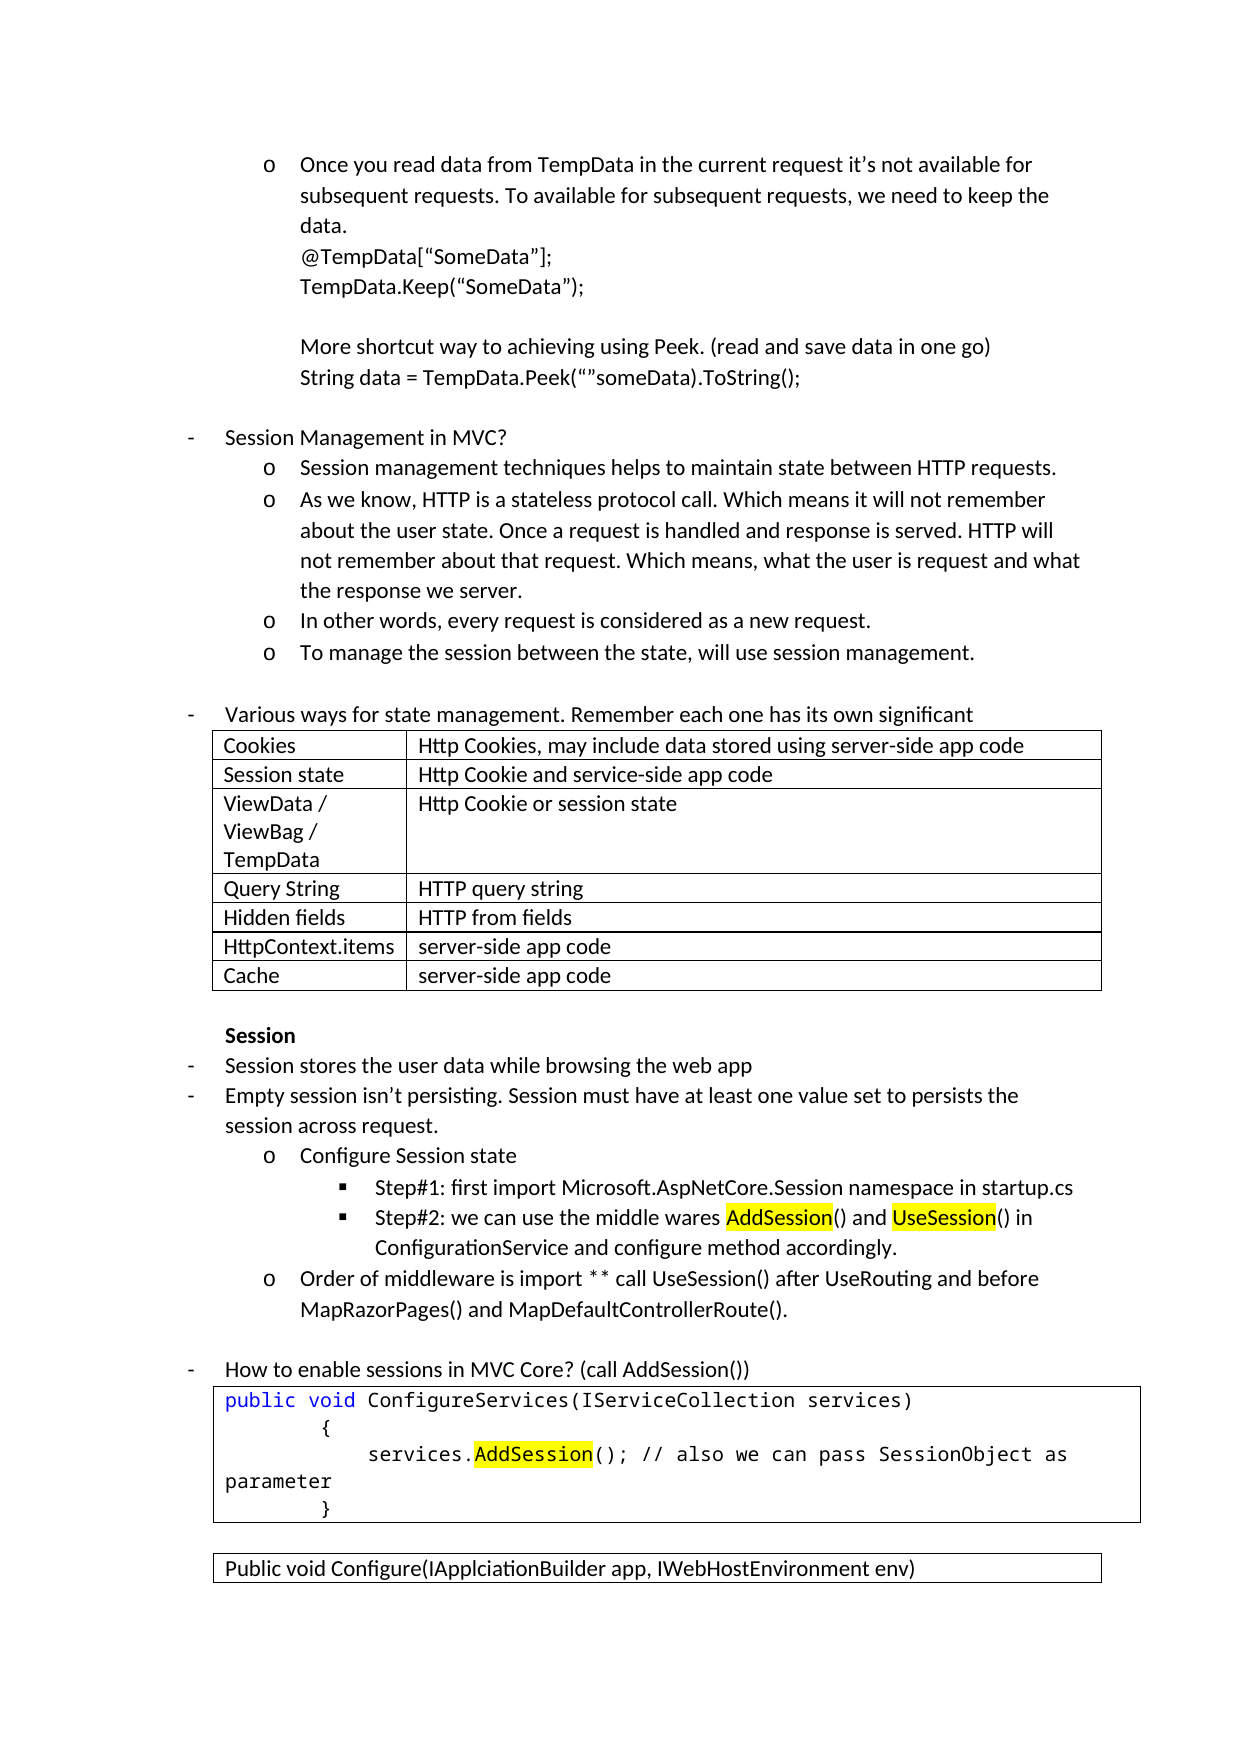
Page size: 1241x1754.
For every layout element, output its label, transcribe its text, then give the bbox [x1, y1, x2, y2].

list Step#1: first import Microsoft.AspNetCore.Session namespace in startup.cs [337, 1173, 1090, 1201]
table_cell Query String [213, 874, 406, 902]
list TempData.Keep(“SomeData”); [300, 272, 1090, 300]
list Configure Session state [262, 1142, 1090, 1171]
list Session [225, 1021, 1090, 1049]
table_cell ViewData / ViewBag / TempData [213, 789, 406, 873]
list To manage the session between the state, will use session management. [262, 638, 1090, 667]
list Various ways for state management. Remember each one has its own significant [187, 700, 1090, 728]
list @TempData[“SomeData”]; [300, 242, 1090, 270]
list String data = TempData.Peek(“”someData).ToString(); [300, 363, 1090, 391]
list As we know, HTTP is a stateless protocol call. Which means it will not remember about the user state. Once a request is handled and response is served. HTTP will not remember about that request. Which means, what the user is request and what the response we server. [262, 485, 1090, 604]
list Step#2: we can use the middle wares AddSession() and UseSession() in ConfigurationService and configure method accordingly. [337, 1203, 1090, 1261]
list Once you read data from TempData in the current request it’s not available for subsequent requests. To available for subsequent requests, we need to keep the data. [262, 150, 1090, 239]
list Session stores the user data while browsing the web app [187, 1051, 1090, 1079]
table_cell Http Cookie or session state [407, 789, 1101, 873]
list In other words, every request is considered as a new request. [262, 607, 1090, 636]
table_header Cookies [213, 731, 406, 759]
list Session management techniques helps to maintain state between HTTP requests. [262, 453, 1090, 482]
table_cell HTTP from fields [407, 903, 1101, 931]
table_cell HttpContext.items [213, 933, 406, 960]
table_cell Session state [213, 760, 406, 788]
table_header public void ConfigureServices(IServiceCollection services) { services.AddSession(); // also we can pass SessionObject as parameter } [214, 1387, 1140, 1522]
table_cell Http Cookie and service-side app code [407, 760, 1101, 788]
list Empty session isn’t persisting. Session must have at least one value set to persists the session across request. [187, 1081, 1090, 1139]
list How to enable sessions in MVC Core? (call AddSession()) [187, 1355, 1090, 1383]
list More shortcut way to achieving using Peek. (read and save data in one go) [300, 332, 1090, 360]
table_cell server-side app code [407, 961, 1101, 989]
list Order of middleware is import ** call UseSession() after UseRouting and before MapRazorPages() and MapDefaultControllerRoute(). [262, 1264, 1090, 1323]
table_cell HTTP query string [407, 874, 1101, 902]
list Session Management in MVC? [187, 423, 1090, 451]
table_cell Cache [213, 961, 406, 989]
table_header Http Cookies, may include data stored using server-side app code [407, 731, 1101, 759]
table_cell Hidden fields [213, 903, 406, 931]
table_cell server-side app code [407, 933, 1101, 960]
